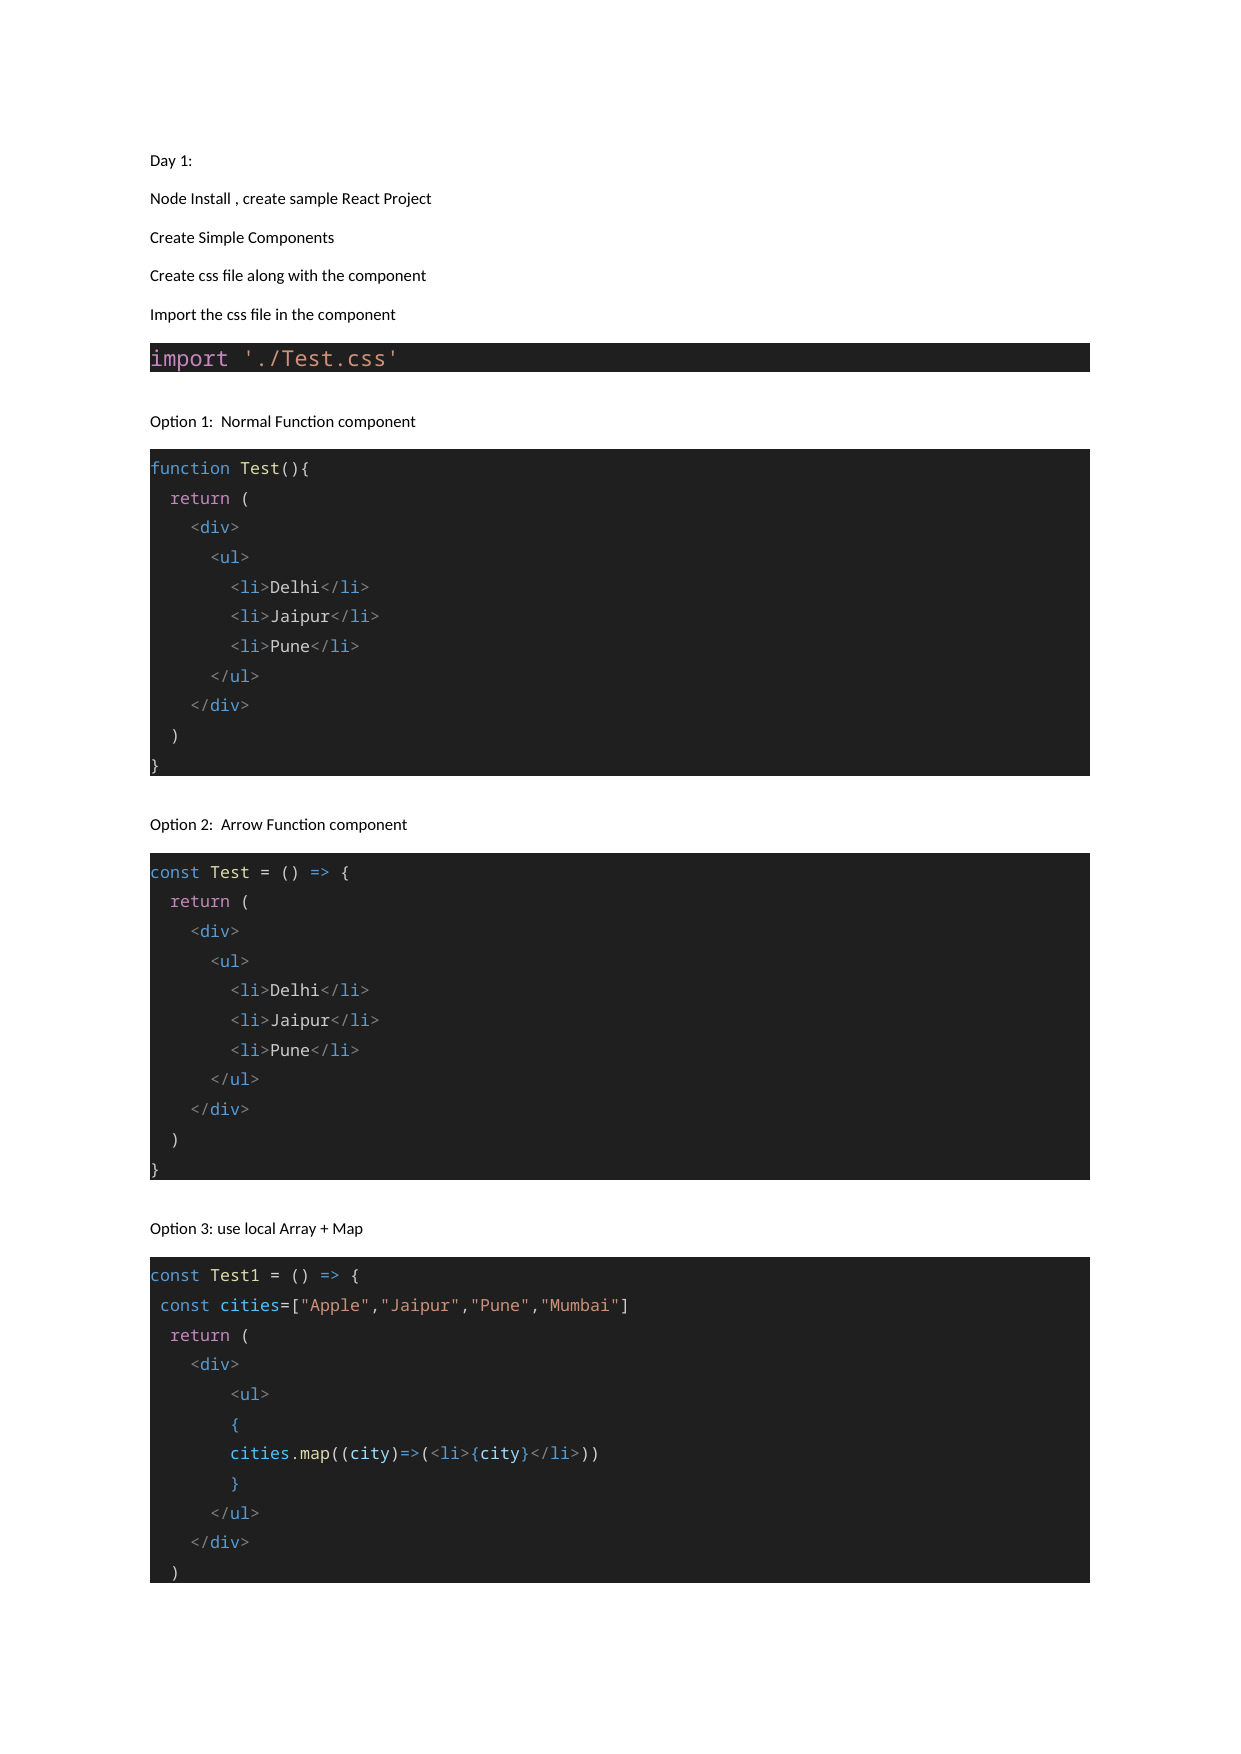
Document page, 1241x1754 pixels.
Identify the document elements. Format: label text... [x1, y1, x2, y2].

text <ul> [150, 1376, 1090, 1405]
text <li>Delhi</li> [150, 972, 1090, 1002]
text <li>Jaipur</li> [150, 598, 1090, 628]
text Option 1: Normal Function component [150, 411, 1090, 431]
text { [150, 1405, 1090, 1435]
text <ul> [150, 942, 1090, 972]
text } [150, 746, 1090, 776]
text <div> [150, 1346, 1090, 1376]
text <li>Pune</li> [150, 1031, 1090, 1061]
text </div> [150, 687, 1090, 717]
text function Test(){ [150, 449, 1090, 479]
text } [150, 1150, 1090, 1180]
text const Test1 = () => { [150, 1257, 1090, 1287]
text return ( [150, 1316, 1090, 1346]
text </div> [150, 1524, 1090, 1554]
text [150, 1287, 1090, 1316]
text return ( [150, 479, 1090, 509]
text <div> [150, 913, 1090, 942]
text Option 3: use local Array + Map [150, 1218, 1090, 1239]
text <div> [150, 509, 1090, 539]
text </div> [150, 1091, 1090, 1120]
text ) [150, 1120, 1090, 1150]
text Create Simple Components [150, 227, 1090, 247]
text <li>Jaipur</li> [150, 1002, 1090, 1031]
text Node Install , create sample React Project [150, 188, 1090, 209]
text <li>Delhi</li> [150, 568, 1090, 598]
text ) [150, 1554, 1090, 1583]
text Import the css file in the component [150, 304, 1090, 324]
text import './Test.css' [150, 343, 1090, 372]
text Create css file along with the component [150, 266, 1090, 286]
text </ul> [150, 1061, 1090, 1091]
text <li>Pune</li> [150, 628, 1090, 657]
text const Test = () => { [150, 853, 1090, 883]
text return ( [150, 883, 1090, 913]
text } [150, 1465, 1090, 1494]
text ) [150, 717, 1090, 746]
text Option 2: Arrow Function component [150, 815, 1090, 835]
text </ul> [150, 657, 1090, 687]
text <ul> [150, 539, 1090, 568]
text </ul> [150, 1494, 1090, 1524]
text cities.map((city)=>(<li>{city}</li>)) [150, 1435, 1090, 1465]
text Day 1: [150, 150, 1090, 170]
